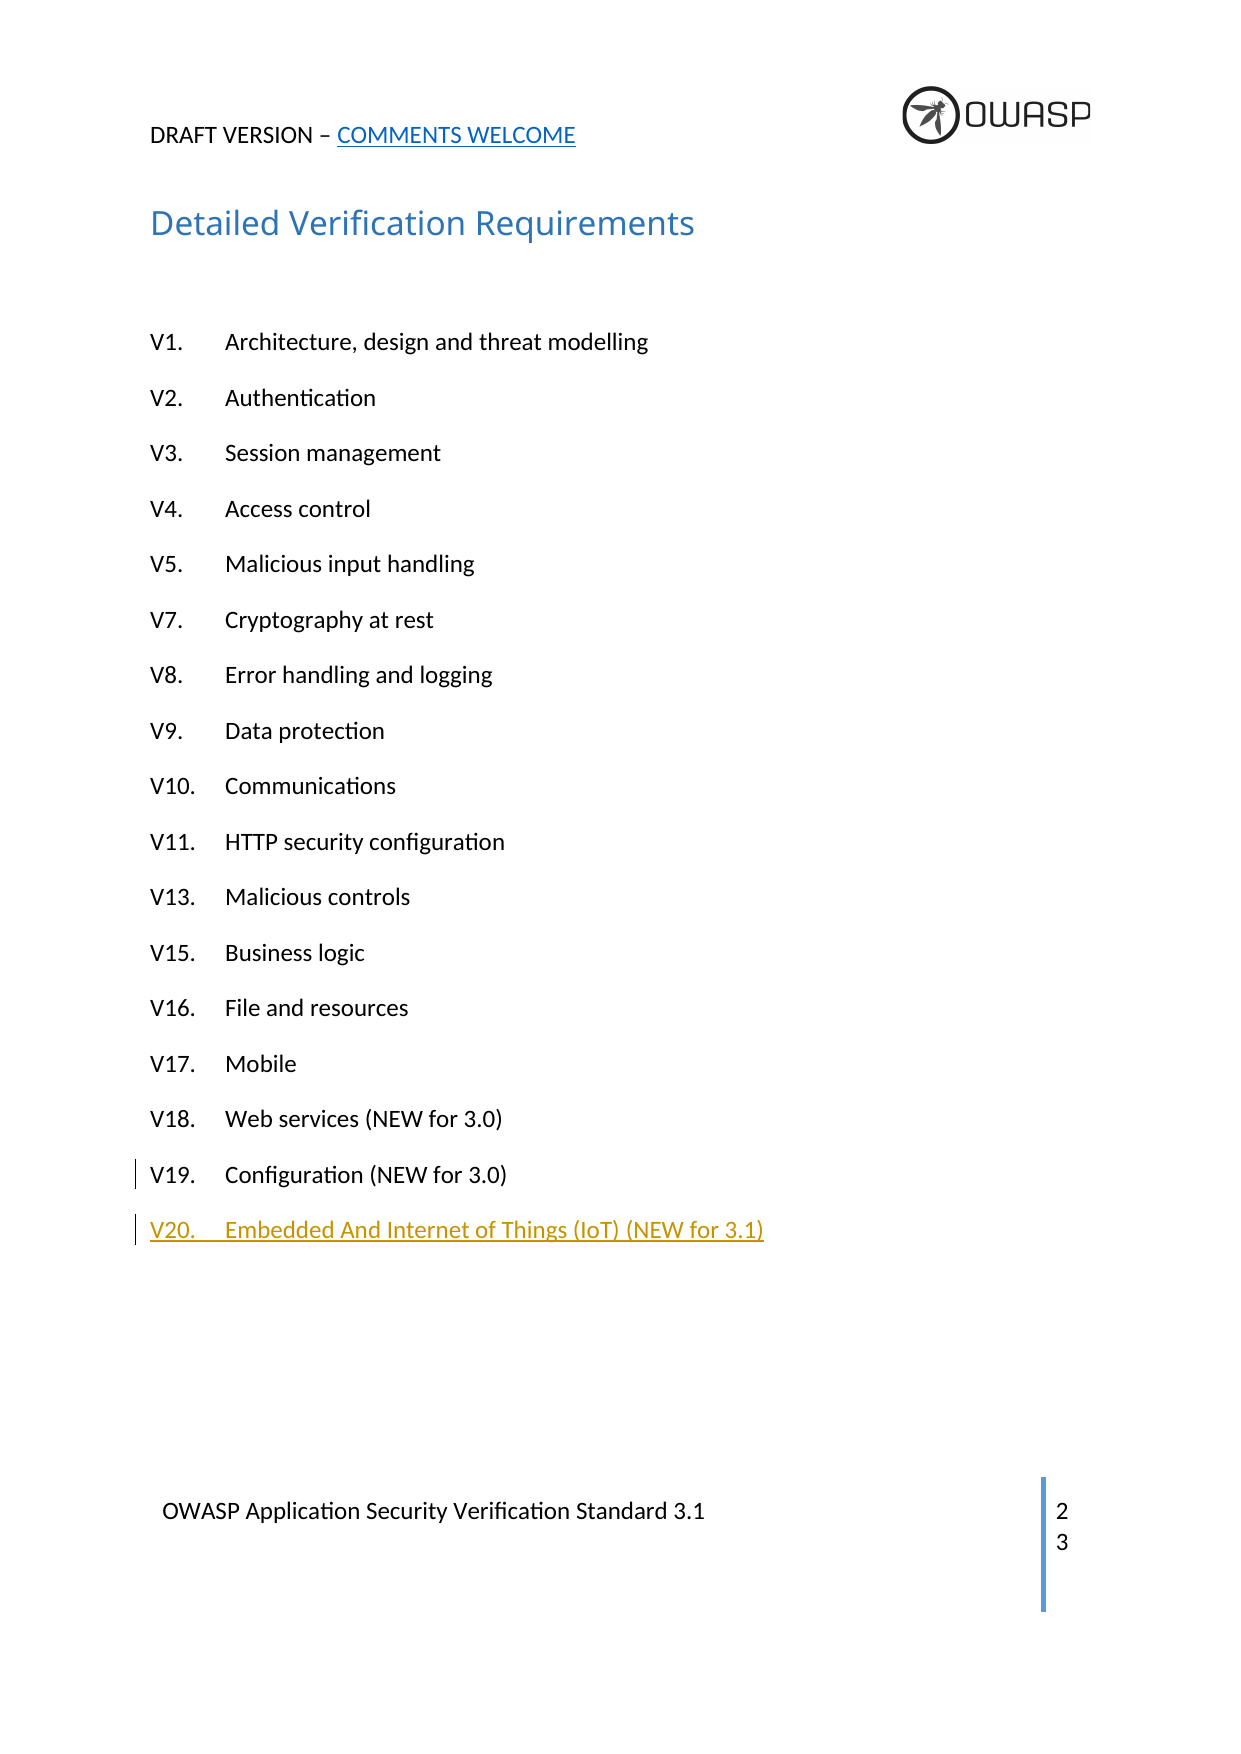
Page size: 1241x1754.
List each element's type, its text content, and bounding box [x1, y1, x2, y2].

text V13. Malicious controls [150, 881, 1090, 912]
text V4. Access control [150, 493, 1090, 523]
text V9. Data protection [150, 715, 1090, 745]
text V16. File and resources [150, 992, 1090, 1023]
text V18. Web services (NEW for 3.0) [150, 1103, 1090, 1134]
text V19. Configuration (NEW for 3.0) [150, 1159, 1090, 1189]
text V1. Architecture, design and threat modelling [150, 326, 1090, 357]
text V3. Session management [150, 437, 1090, 468]
text V15. Business logic [150, 937, 1090, 967]
text V2. Authentication [150, 382, 1090, 412]
text V8. Error handling and logging [150, 659, 1090, 690]
text V7. Cryptography at rest [150, 604, 1090, 634]
text V5. Malicious input handling [150, 548, 1090, 579]
picture [902, 86, 1091, 144]
text V11. HTTP security configuration [150, 826, 1090, 856]
text V17. Mobile [150, 1048, 1090, 1078]
text V10. Communications [150, 770, 1090, 801]
subtitle Detailed Verification Requirements [150, 200, 1090, 246]
